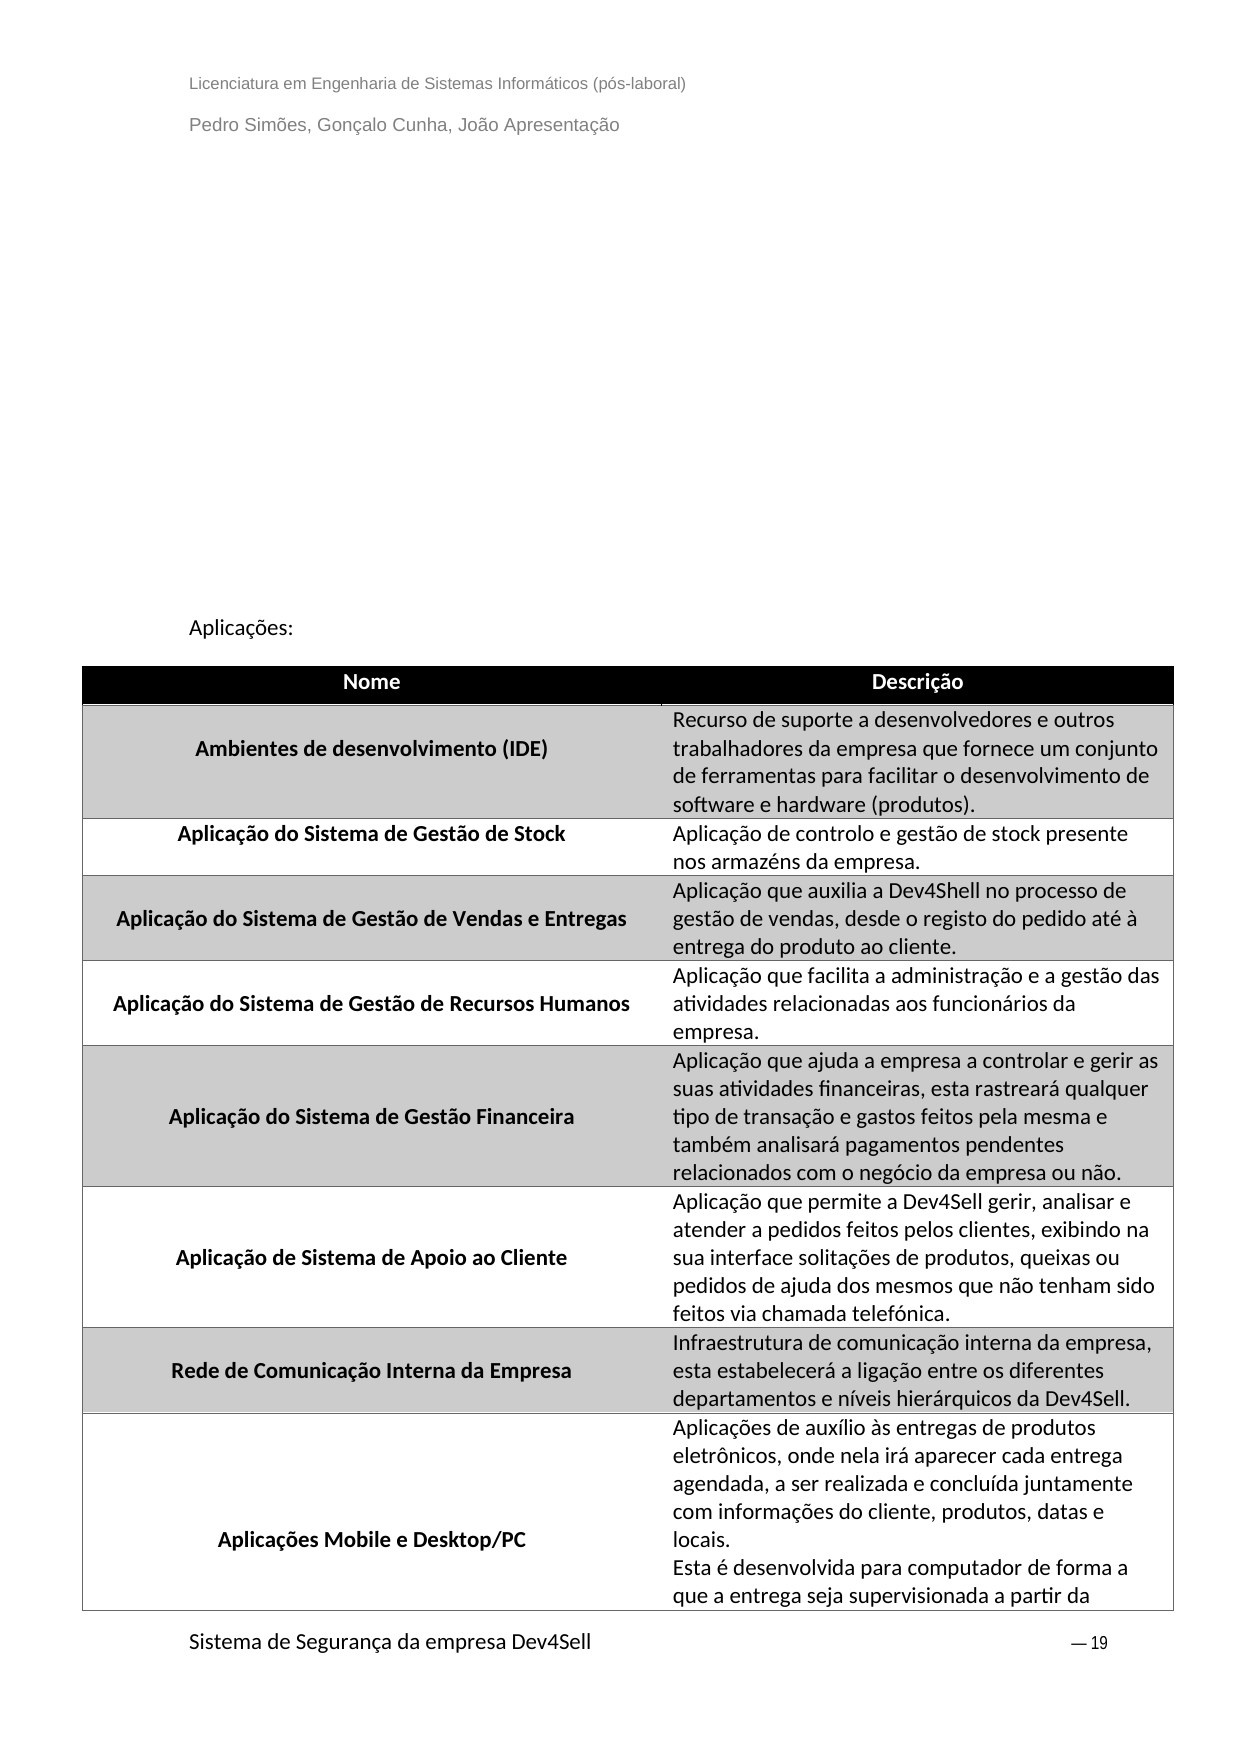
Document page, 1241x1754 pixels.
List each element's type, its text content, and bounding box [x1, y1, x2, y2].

table_header Nome [83, 667, 661, 704]
table_cell Aplicação do Sistema de Gestão de Vendas e Entregas [83, 876, 661, 960]
table_cell Ambientes de desenvolvimento (IDE) [83, 706, 661, 818]
table_cell Aplicação que permite a Dev4Sell gerir, analisar e atender a pedidos feitos pelos clientes, exibindo na sua interface solitações de produtos, queixas ou pedidos de ajuda dos mesmos que não tenham sido feitos via chamada telefónica. [661, 1187, 1173, 1327]
table_cell Aplicação que auxilia a Dev4Shell no processo de gestão de vendas, desde o registo do pedido até à entrega do produto ao cliente. [661, 876, 1173, 960]
text Aplicações: [189, 613, 1110, 641]
table_cell Aplicação de controlo e gestão de stock presente nos armazéns da empresa. [661, 819, 1173, 875]
table_cell Infraestrutura de comunicação interna da empresa, esta estabelecerá a ligação entre os diferentes departamentos e níveis hierárquicos da Dev4Sell. [661, 1328, 1173, 1412]
table_cell Aplicação do Sistema de Gestão de Recursos Humanos [83, 961, 661, 1045]
table_cell Aplicações Mobile e Desktop/PC [83, 1414, 661, 1609]
table_cell Aplicação de Sistema de Apoio ao Cliente [83, 1187, 661, 1327]
table_cell Aplicação do Sistema de Gestão de Stock [83, 819, 661, 875]
table_cell Aplicação que facilita a administração e a gestão das atividades relacionadas aos funcionários da empresa. [661, 961, 1173, 1045]
table_cell Rede de Comunicação Interna da Empresa [83, 1328, 661, 1412]
table_cell Aplicação do Sistema de Gestão Financeira [83, 1046, 661, 1186]
table_cell Recurso de suporte a desenvolvedores e outros trabalhadores da empresa que fornece um conjunto de ferramentas para facilitar o desenvolvimento de software e hardware (produtos). [661, 706, 1173, 818]
table_cell Aplicação que ajuda a empresa a controlar e gerir as suas atividades financeiras, esta rastreará qualquer tipo de transação e gastos feitos pela mesma e também analisará pagamentos pendentes relacionados com o negócio da empresa ou não. [661, 1046, 1173, 1186]
table_header Descrição [662, 667, 1173, 704]
